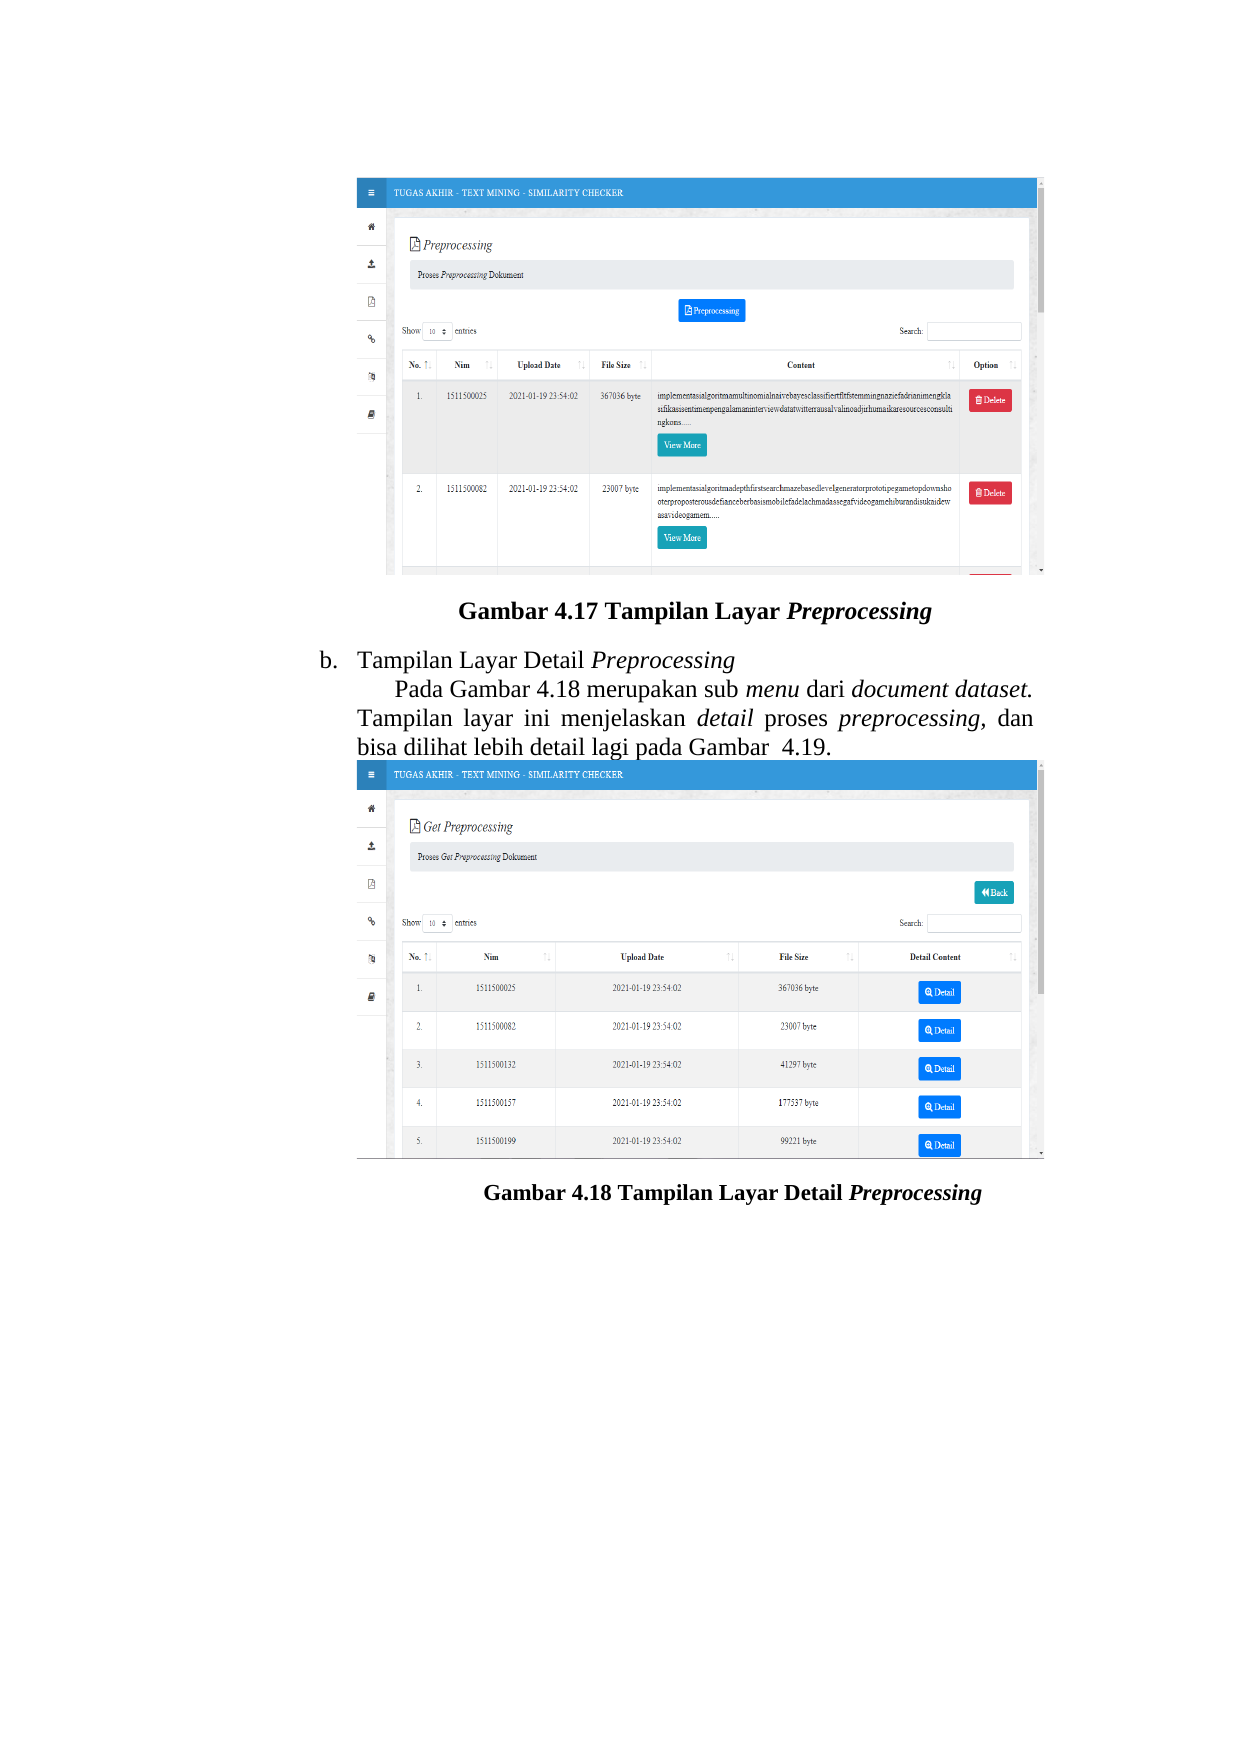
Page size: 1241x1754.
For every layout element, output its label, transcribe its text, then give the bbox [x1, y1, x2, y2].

picture [356, 177, 1045, 575]
list Tampilan Layar Detail Preprocessing [319, 645, 1033, 674]
text Gambar 4.18 Tampilan Layar Detail Preprocessing [432, 1179, 1033, 1205]
picture [356, 760, 1045, 1159]
text Gambar 4.17 Tampilan Layar Preprocessing [357, 596, 1033, 624]
list Pada Gambar 4.18 merupakan sub menu dari document dataset. Tampilan layar ini menjelaskan detail proses preprocessing, dan bisa dilihat lebih detail lagi pada Gambar 4.19. [357, 674, 1033, 760]
